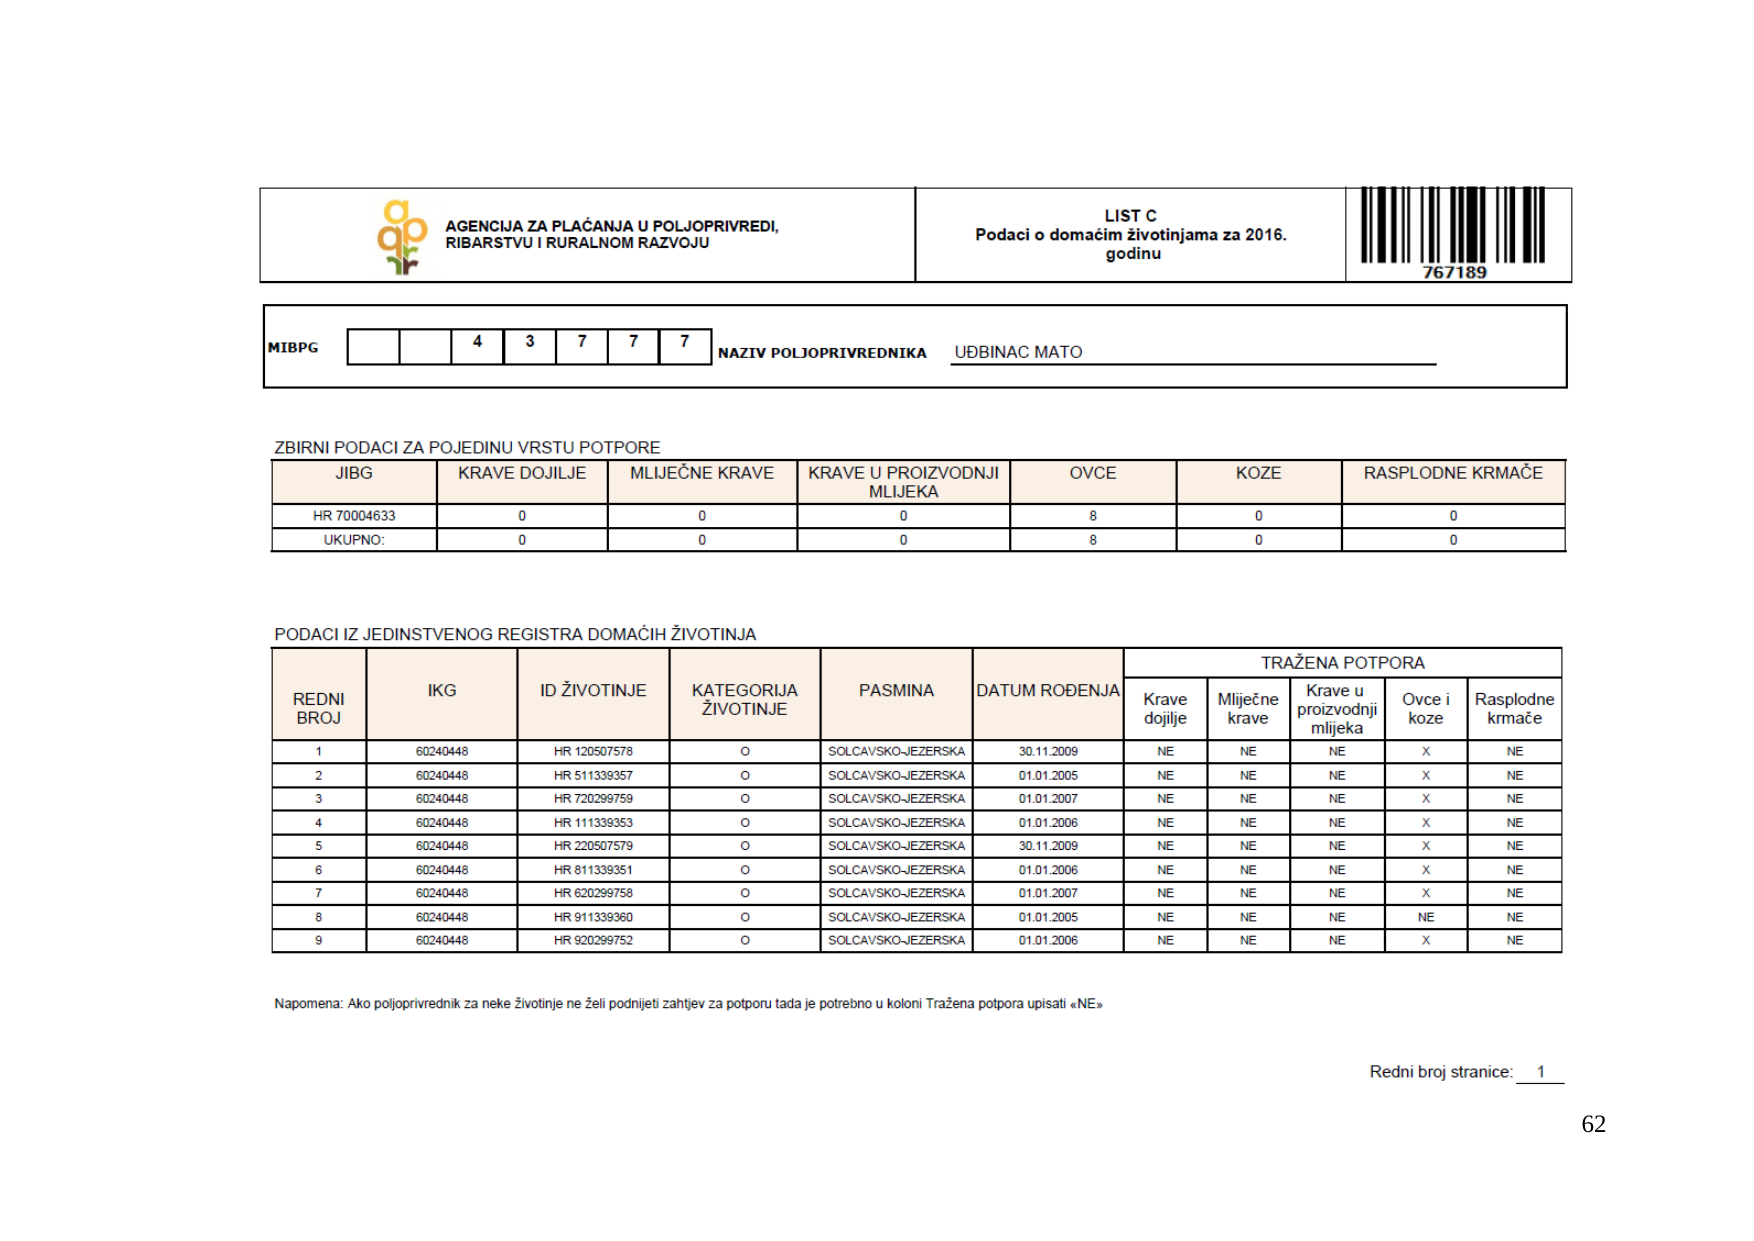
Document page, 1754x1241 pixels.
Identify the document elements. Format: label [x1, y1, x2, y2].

picture [221, 147, 1611, 1093]
